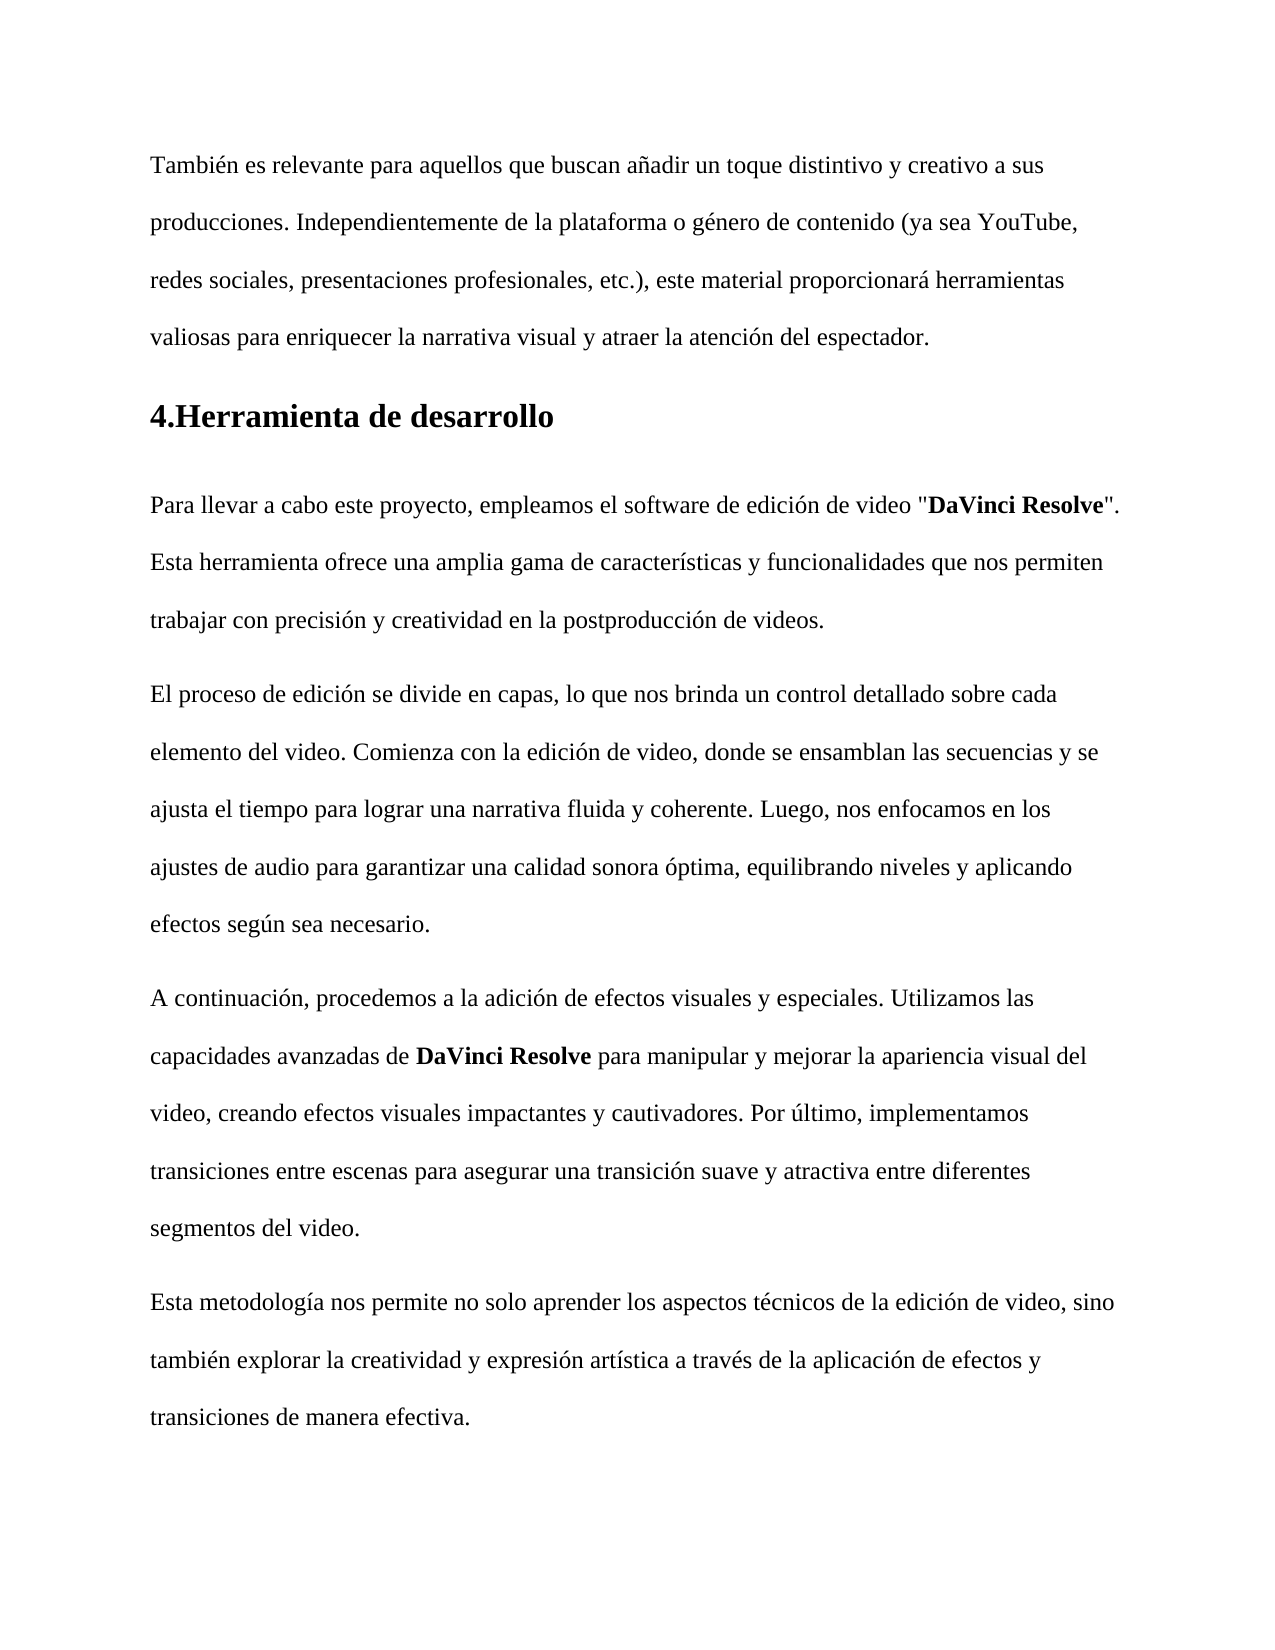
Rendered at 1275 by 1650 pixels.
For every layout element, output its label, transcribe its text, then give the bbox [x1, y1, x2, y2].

text Esta metodología nos permite no solo aprender los aspectos técnicos de la edición de video, sino también explorar la creatividad y expresión artística a través de la aplicación de efectos y transiciones de manera efectiva. [150, 1287, 1125, 1431]
subtitle 4.Herramienta de desarrollo [150, 397, 1125, 435]
text El proceso de edición se divide en capas, lo que nos brinda un control detallado sobre cada elemento del video. Comienza con la edición de video, donde se ensamblan las secuencias y se ajusta el tiempo para lograr una narrativa fluida y coherente. Luego, nos enfocamos en los ajustes de audio para garantizar una calidad sonora óptima, equilibrando niveles y aplicando efectos según sea necesario. [150, 679, 1125, 938]
text A continuación, procedemos a la adición de efectos visuales y especiales. Utilizamos las capacidades avanzadas de DaVinci Resolve para manipular y mejorar la apariencia visual del video, creando efectos visuales impactantes y cautivadores. Por último, implementamos transiciones entre escenas para asegurar una transición suave y atractiva entre diferentes segmentos del video. [150, 983, 1125, 1242]
text También es relevante para aquellos que buscan añadir un toque distintivo y creativo a sus producciones. Independientemente de la plataforma o género de contenido (ya sea YouTube, redes sociales, presentaciones profesionales, etc.), este material proporcionará herramientas valiosas para enriquecer la narrativa visual y atraer la atención del espectador. [150, 150, 1125, 351]
text Para llevar a cabo este proyecto, empleamos el software de edición de video "DaVinci Resolve". Esta herramienta ofrece una amplia gama de características y funcionalidades que nos permiten trabajar con precisión y creatividad en la postproducción de videos. [150, 490, 1125, 634]
